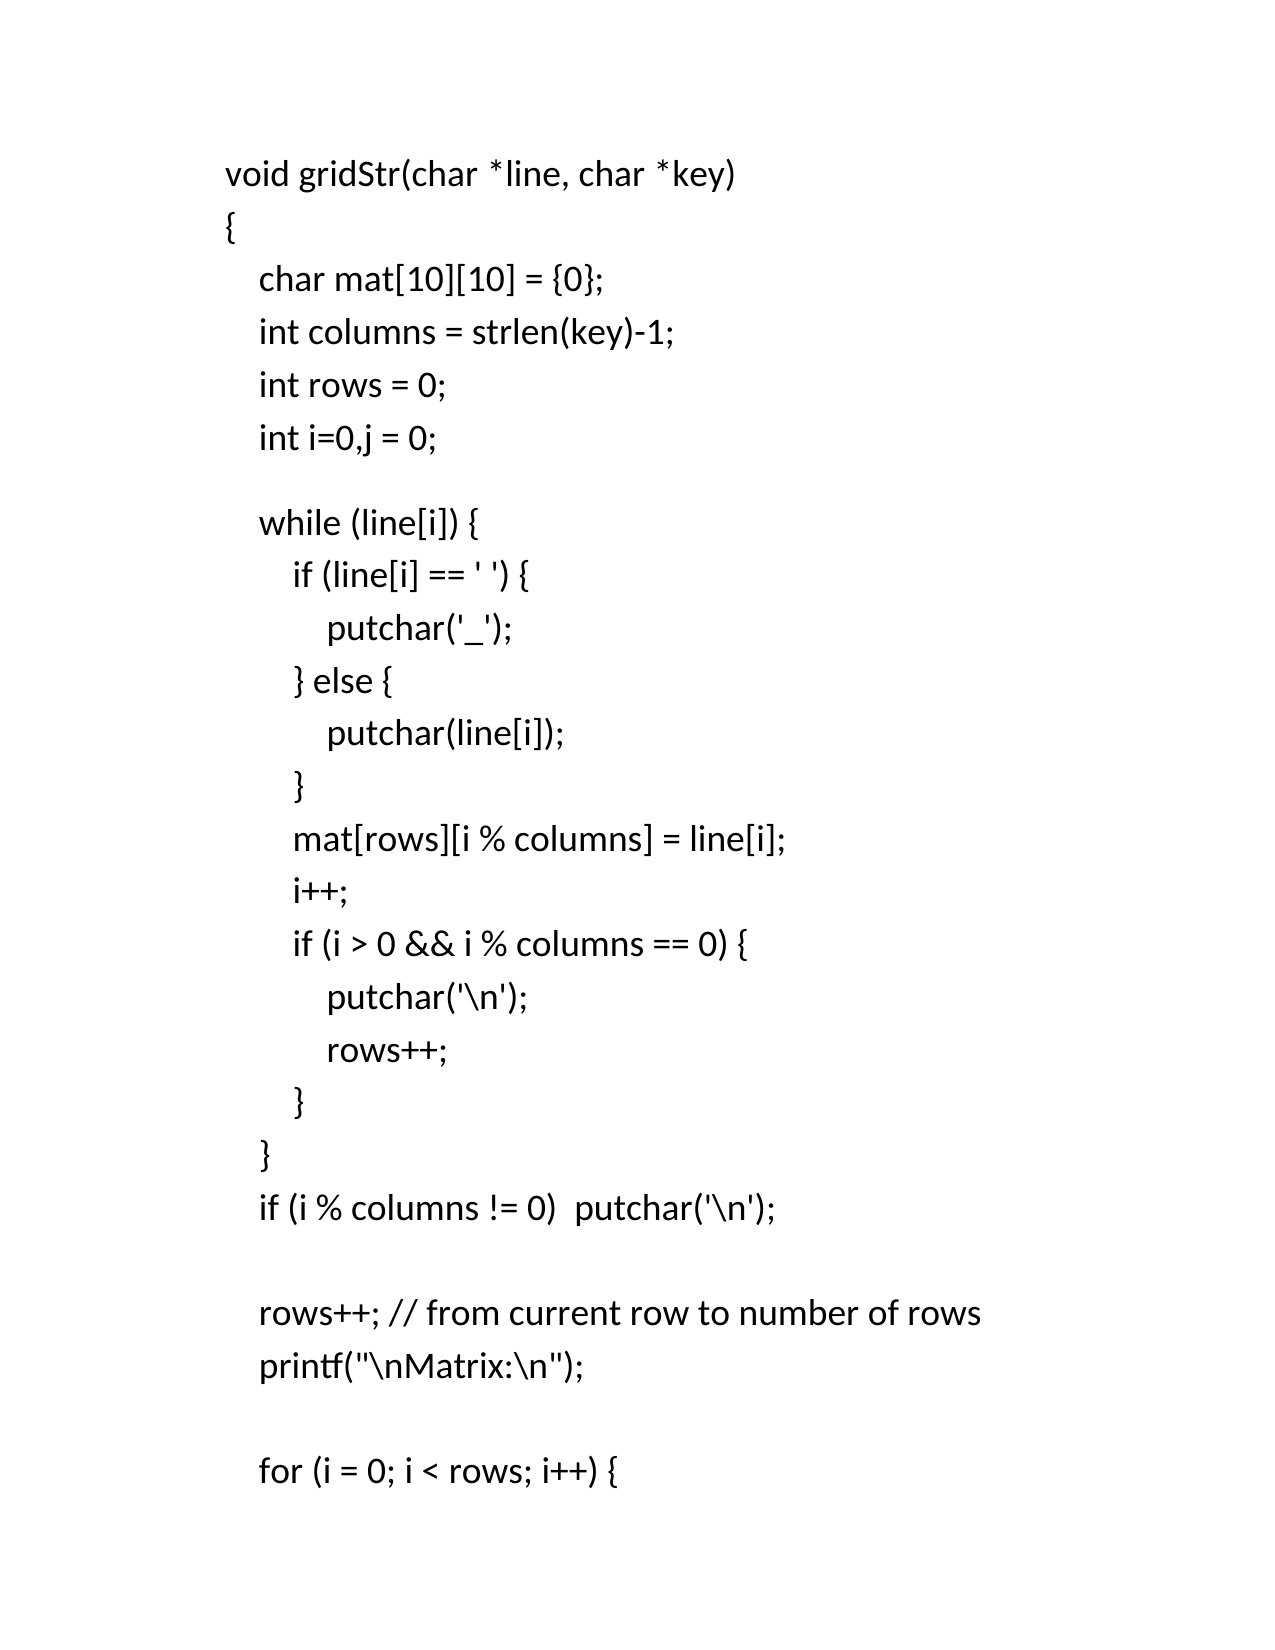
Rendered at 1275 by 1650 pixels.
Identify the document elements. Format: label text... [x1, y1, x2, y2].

list putchar('\n'); [225, 973, 1125, 1019]
list char mat[10][10] = {0}; [225, 255, 1125, 301]
list if (line[i] == ' ') { [225, 551, 1125, 597]
list putchar('_'); [225, 604, 1125, 650]
list while (line[i]) { [225, 498, 1125, 544]
list { [225, 203, 1125, 248]
list void gridStr(char *line, char *key) [225, 150, 1125, 196]
list } [225, 1131, 1125, 1177]
list mat[rows][i % columns] = line[i]; [225, 815, 1125, 861]
list if (i > 0 && i % columns == 0) { [225, 920, 1125, 966]
list putchar(line[i]); [225, 709, 1125, 755]
list printf("\nMatrix:\n"); [225, 1342, 1125, 1388]
list int i=0,j = 0; [225, 413, 1125, 459]
list i++; [225, 867, 1125, 913]
list rows++; [225, 1026, 1125, 1071]
list rows++; // from current row to number of rows [225, 1289, 1125, 1335]
list } [225, 762, 1125, 808]
list } [225, 1078, 1125, 1124]
list int rows = 0; [225, 361, 1125, 407]
list for (i = 0; i < rows; i++) { [225, 1447, 1125, 1493]
list int columns = strlen(key)-1; [225, 308, 1125, 354]
list if (i % columns != 0) putchar('\n'); [225, 1184, 1125, 1229]
list } else { [225, 657, 1125, 702]
